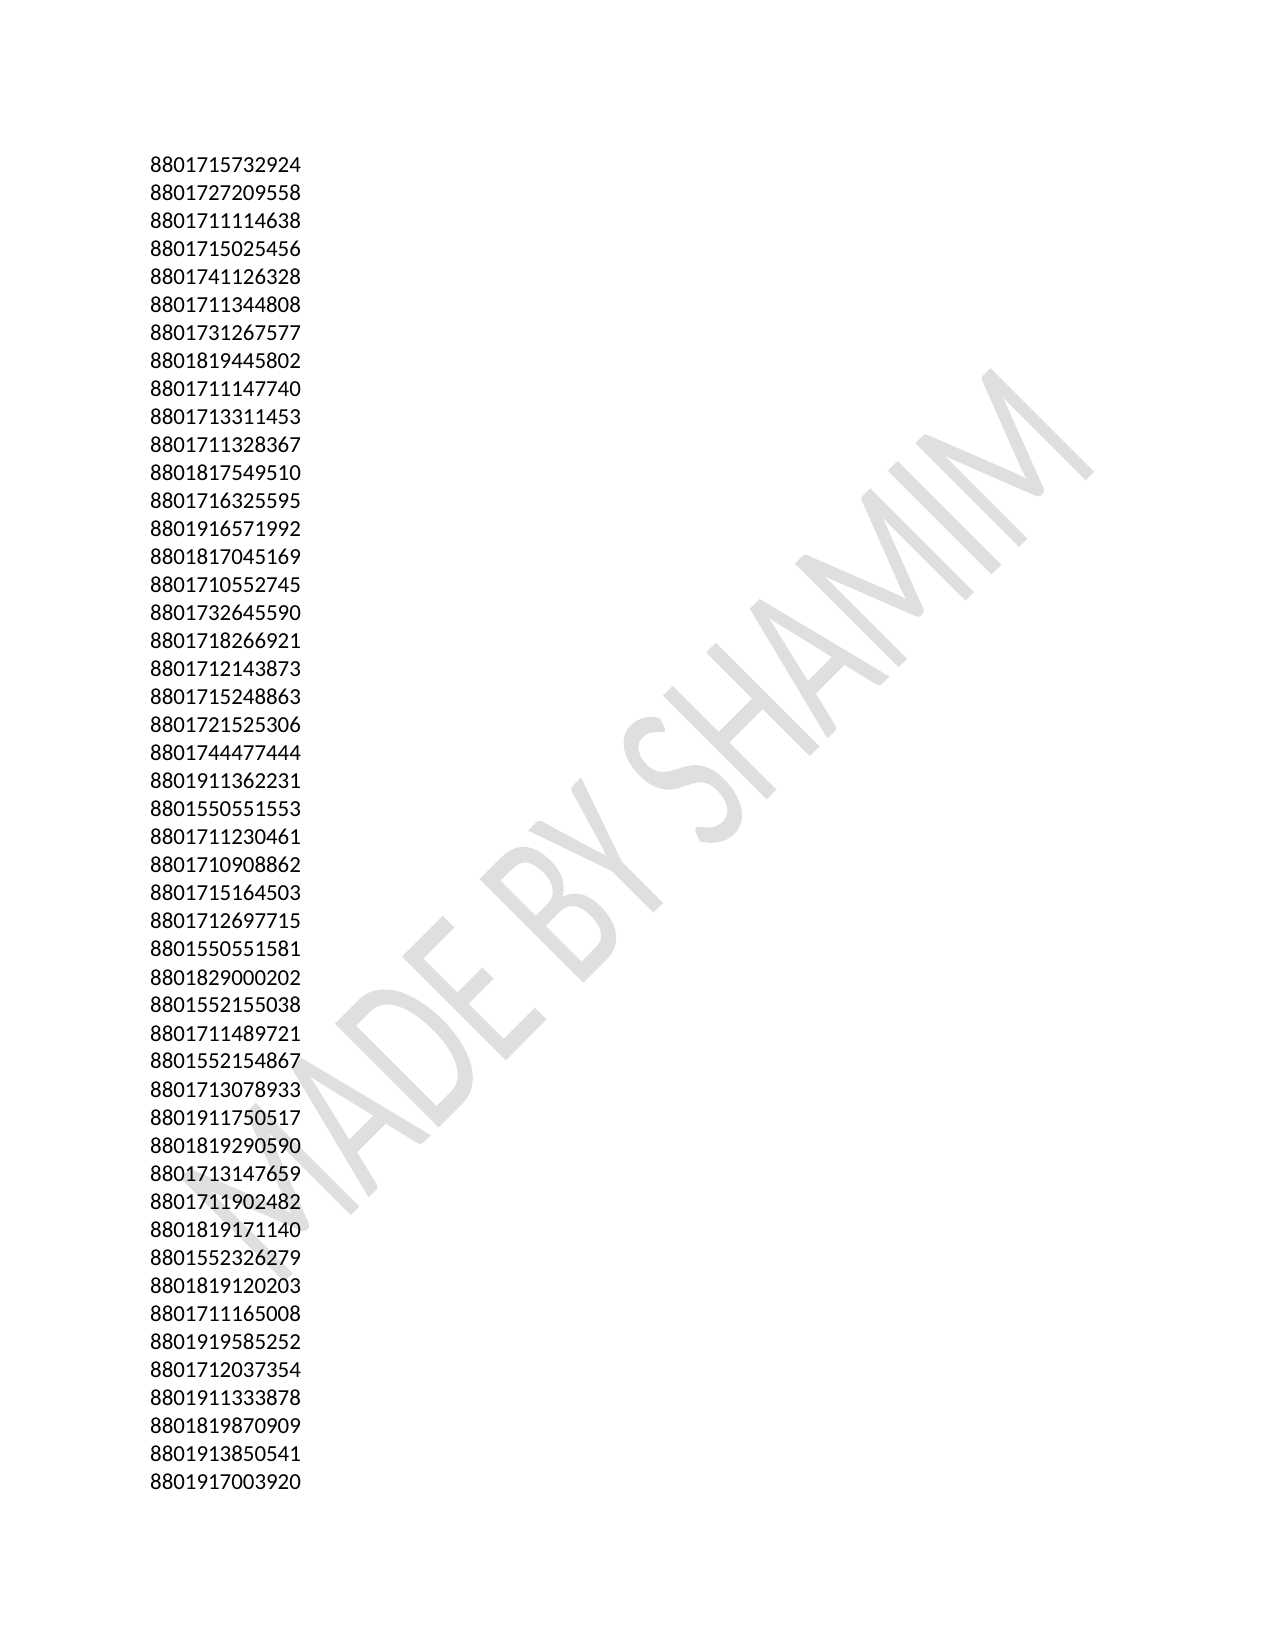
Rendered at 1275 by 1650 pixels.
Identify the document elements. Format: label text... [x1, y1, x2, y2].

text 8801911333878 [150, 1383, 1125, 1411]
text 8801727209558 [150, 178, 1125, 206]
text 8801911750517 [150, 1103, 1125, 1131]
text 8801819290590 [150, 1131, 1125, 1159]
text 8801744477444 [150, 738, 1125, 766]
text 8801911362231 [150, 766, 1125, 794]
text 8801715025456 [150, 234, 1125, 262]
text 8801732645590 [150, 598, 1125, 626]
text 8801712143873 [150, 654, 1125, 682]
text 8801550551581 [150, 934, 1125, 963]
text 8801712697715 [150, 907, 1125, 934]
text 8801819445802 [150, 346, 1125, 374]
text 8801552326279 [150, 1243, 1125, 1271]
text 8801913850541 [150, 1439, 1125, 1467]
text 8801711328367 [150, 430, 1125, 458]
text 8801552155038 [150, 991, 1125, 1019]
text 8801713078933 [150, 1075, 1125, 1103]
text 8801715732924 [150, 150, 1125, 178]
text 8801550551553 [150, 794, 1125, 822]
text 8801711147740 [150, 374, 1125, 402]
text 8801919585252 [150, 1327, 1125, 1355]
text 8801829000202 [150, 963, 1125, 991]
text 8801817045169 [150, 542, 1125, 570]
text 8801721525306 [150, 710, 1125, 738]
text 8801741126328 [150, 262, 1125, 290]
text 8801710908862 [150, 851, 1125, 878]
text 8801711230461 [150, 822, 1125, 851]
text 8801712037354 [150, 1355, 1125, 1383]
text 8801713311453 [150, 402, 1125, 430]
text 8801718266921 [150, 626, 1125, 654]
text 8801711344808 [150, 290, 1125, 318]
text 8801715248863 [150, 682, 1125, 710]
text 8801716325595 [150, 486, 1125, 514]
text 8801711114638 [150, 206, 1125, 234]
text 8801817549510 [150, 458, 1125, 486]
text 8801713147659 [150, 1159, 1125, 1187]
text 8801710552745 [150, 570, 1125, 598]
text 8801917003920 [150, 1467, 1125, 1495]
text 8801711489721 [150, 1019, 1125, 1047]
text 8801819171140 [150, 1215, 1125, 1243]
text 8801731267577 [150, 318, 1125, 346]
text 8801711902482 [150, 1187, 1125, 1215]
text 8801916571992 [150, 514, 1125, 542]
text 8801715164503 [150, 878, 1125, 907]
text 8801552154867 [150, 1047, 1125, 1075]
text 8801819120203 [150, 1271, 1125, 1299]
text 8801711165008 [150, 1299, 1125, 1327]
text 8801819870909 [150, 1411, 1125, 1439]
